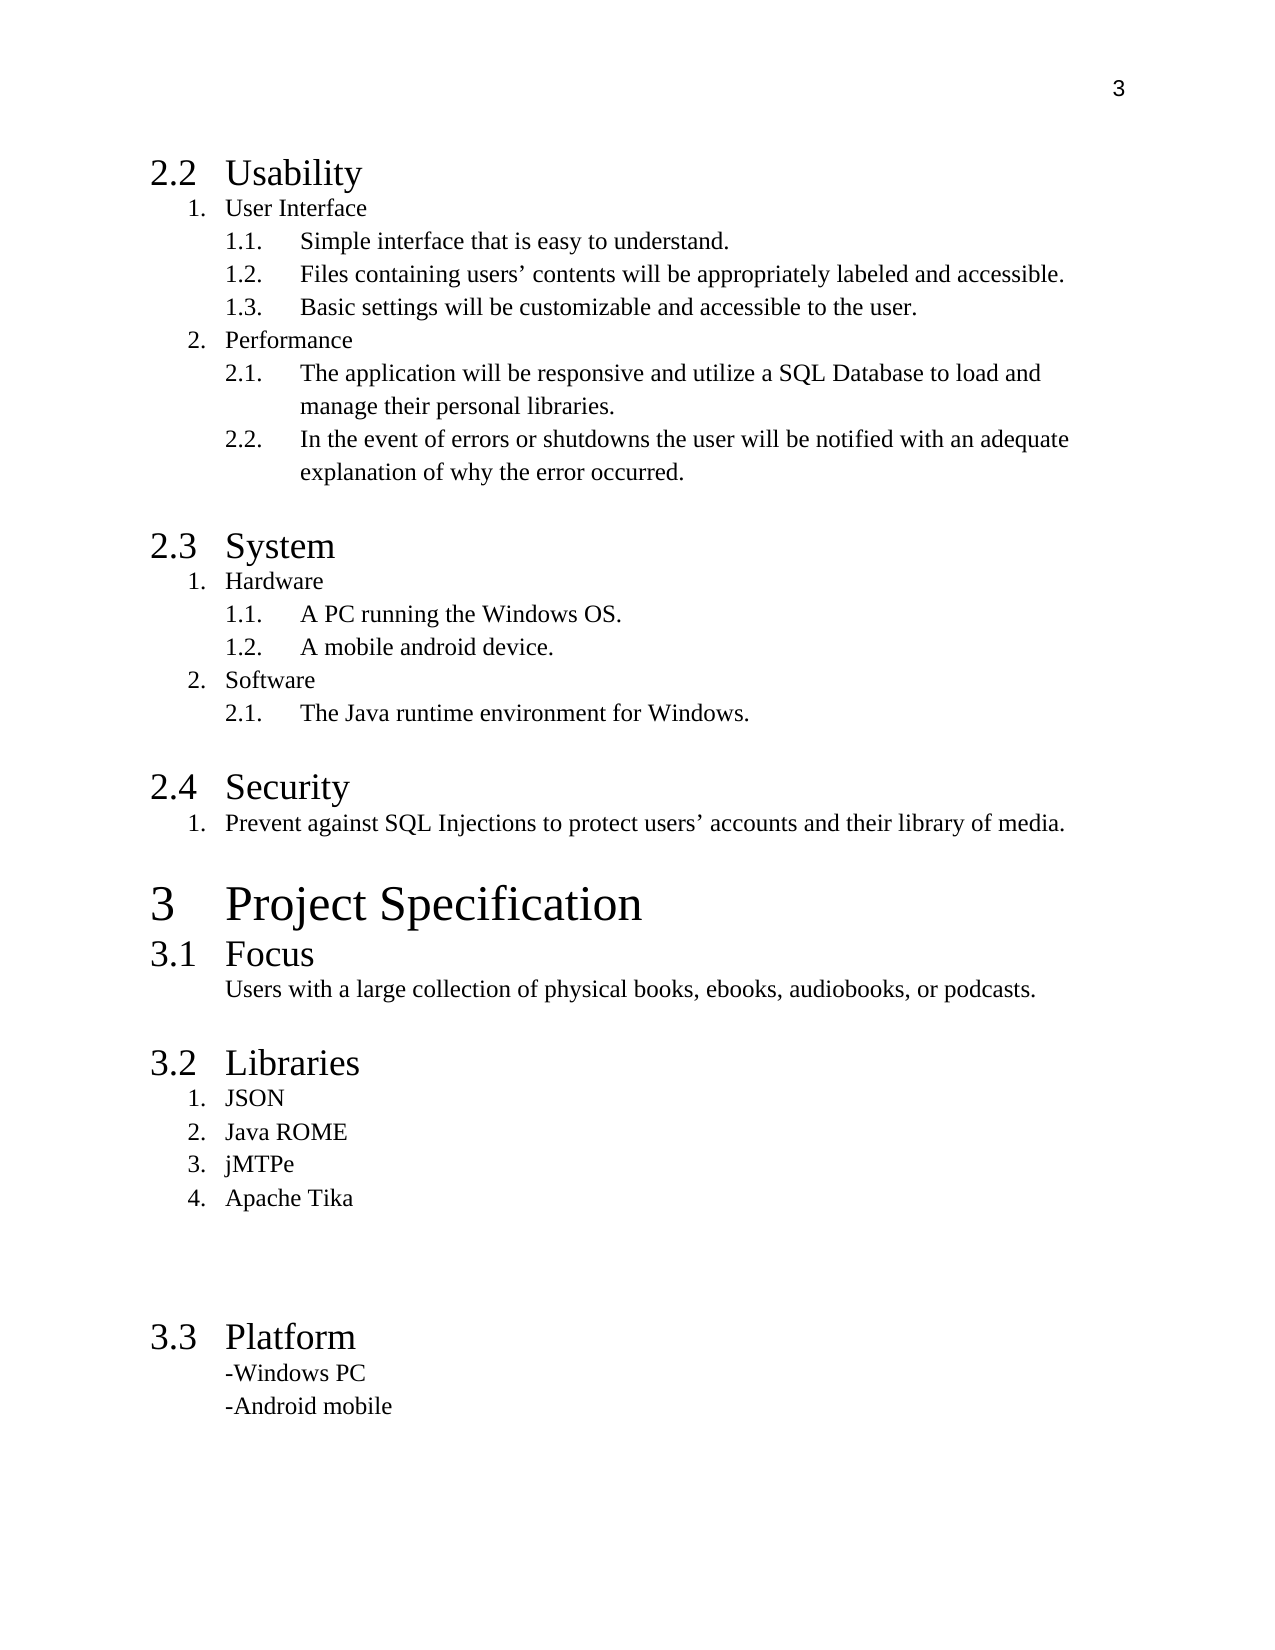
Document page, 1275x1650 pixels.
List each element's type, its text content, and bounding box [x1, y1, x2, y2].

list Performance [206, 325, 1125, 354]
list Hardware [206, 566, 1125, 595]
text Users with a large collection of physical books, ebooks, audiobooks, or podcasts. [150, 974, 1125, 1003]
list Simple interface that is easy to understand. [262, 226, 1125, 255]
list User Interface [206, 193, 1125, 222]
list Java ROME [206, 1117, 1125, 1145]
text -Android mobile [150, 1391, 1125, 1419]
list Software [206, 666, 1125, 694]
subtitle 3 Project Specification [150, 874, 1125, 931]
list JSON [206, 1083, 1125, 1112]
subtitle 2.4 Security [150, 764, 1125, 808]
list In the event of errors or shutdowns the user will be notified with an adequate explanation of why the error occurred. [262, 424, 1125, 486]
subtitle 3.1 Focus [150, 931, 1125, 974]
subtitle 3.3 Platform [150, 1315, 1125, 1358]
list A PC running the Windows OS. [262, 599, 1125, 628]
subtitle 2.3 System [150, 523, 1125, 566]
list The Java runtime environment for Windows. [262, 698, 1125, 727]
list Prevent against SQL Injections to protect users’ accounts and their library of media. [206, 808, 1125, 836]
text -Windows PC [150, 1358, 1125, 1387]
list The application will be responsive and utilize a SQL Database to load and manage their personal libraries. [262, 358, 1125, 420]
subtitle 3.2 Libraries [150, 1040, 1125, 1083]
list Apache Tika [206, 1183, 1125, 1211]
list jMTPe [206, 1149, 1125, 1178]
list Files containing users’ contents will be appropriately labeled and accessible. [262, 259, 1125, 288]
subtitle 2.2 Usability [150, 150, 1125, 193]
list Basic settings will be customizable and accessible to the user. [262, 292, 1125, 321]
list A mobile android device. [262, 632, 1125, 661]
